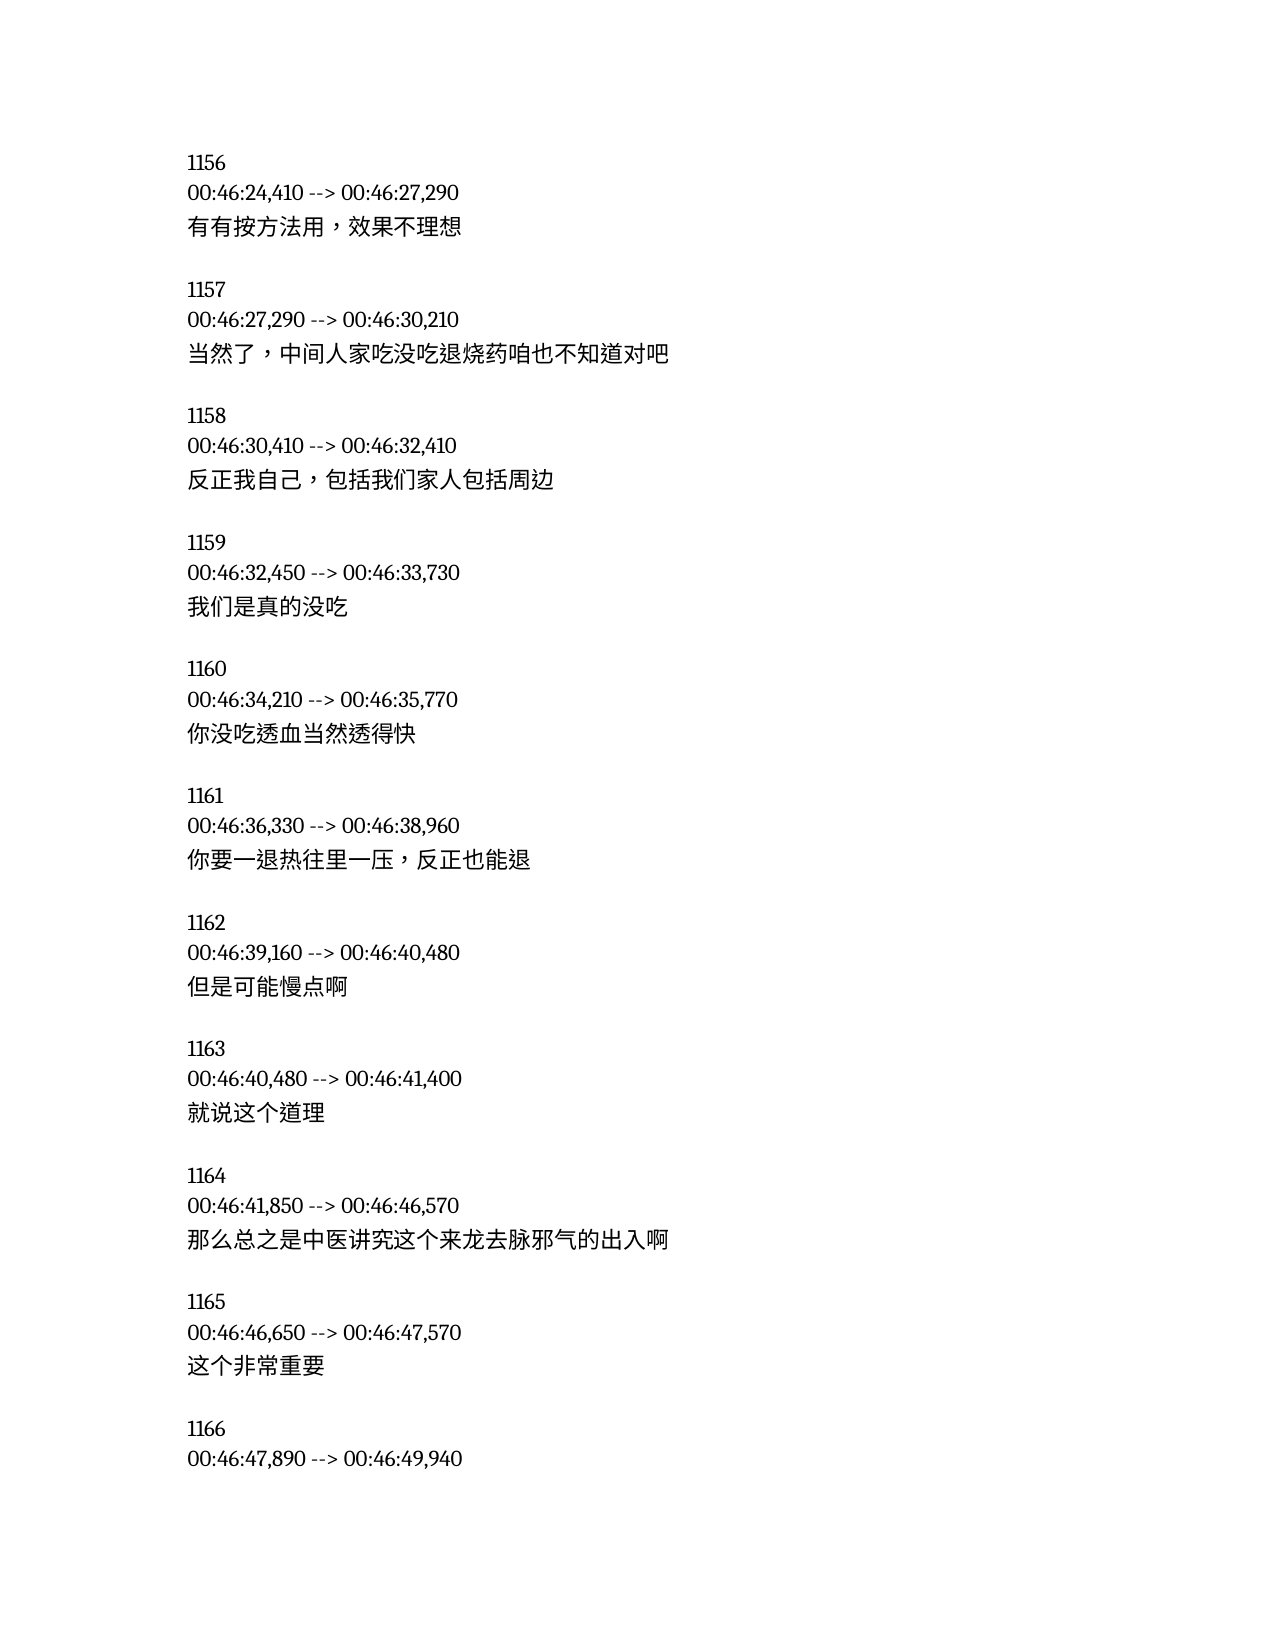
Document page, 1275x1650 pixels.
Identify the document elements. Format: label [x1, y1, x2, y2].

text [187, 150, 1087, 1472]
